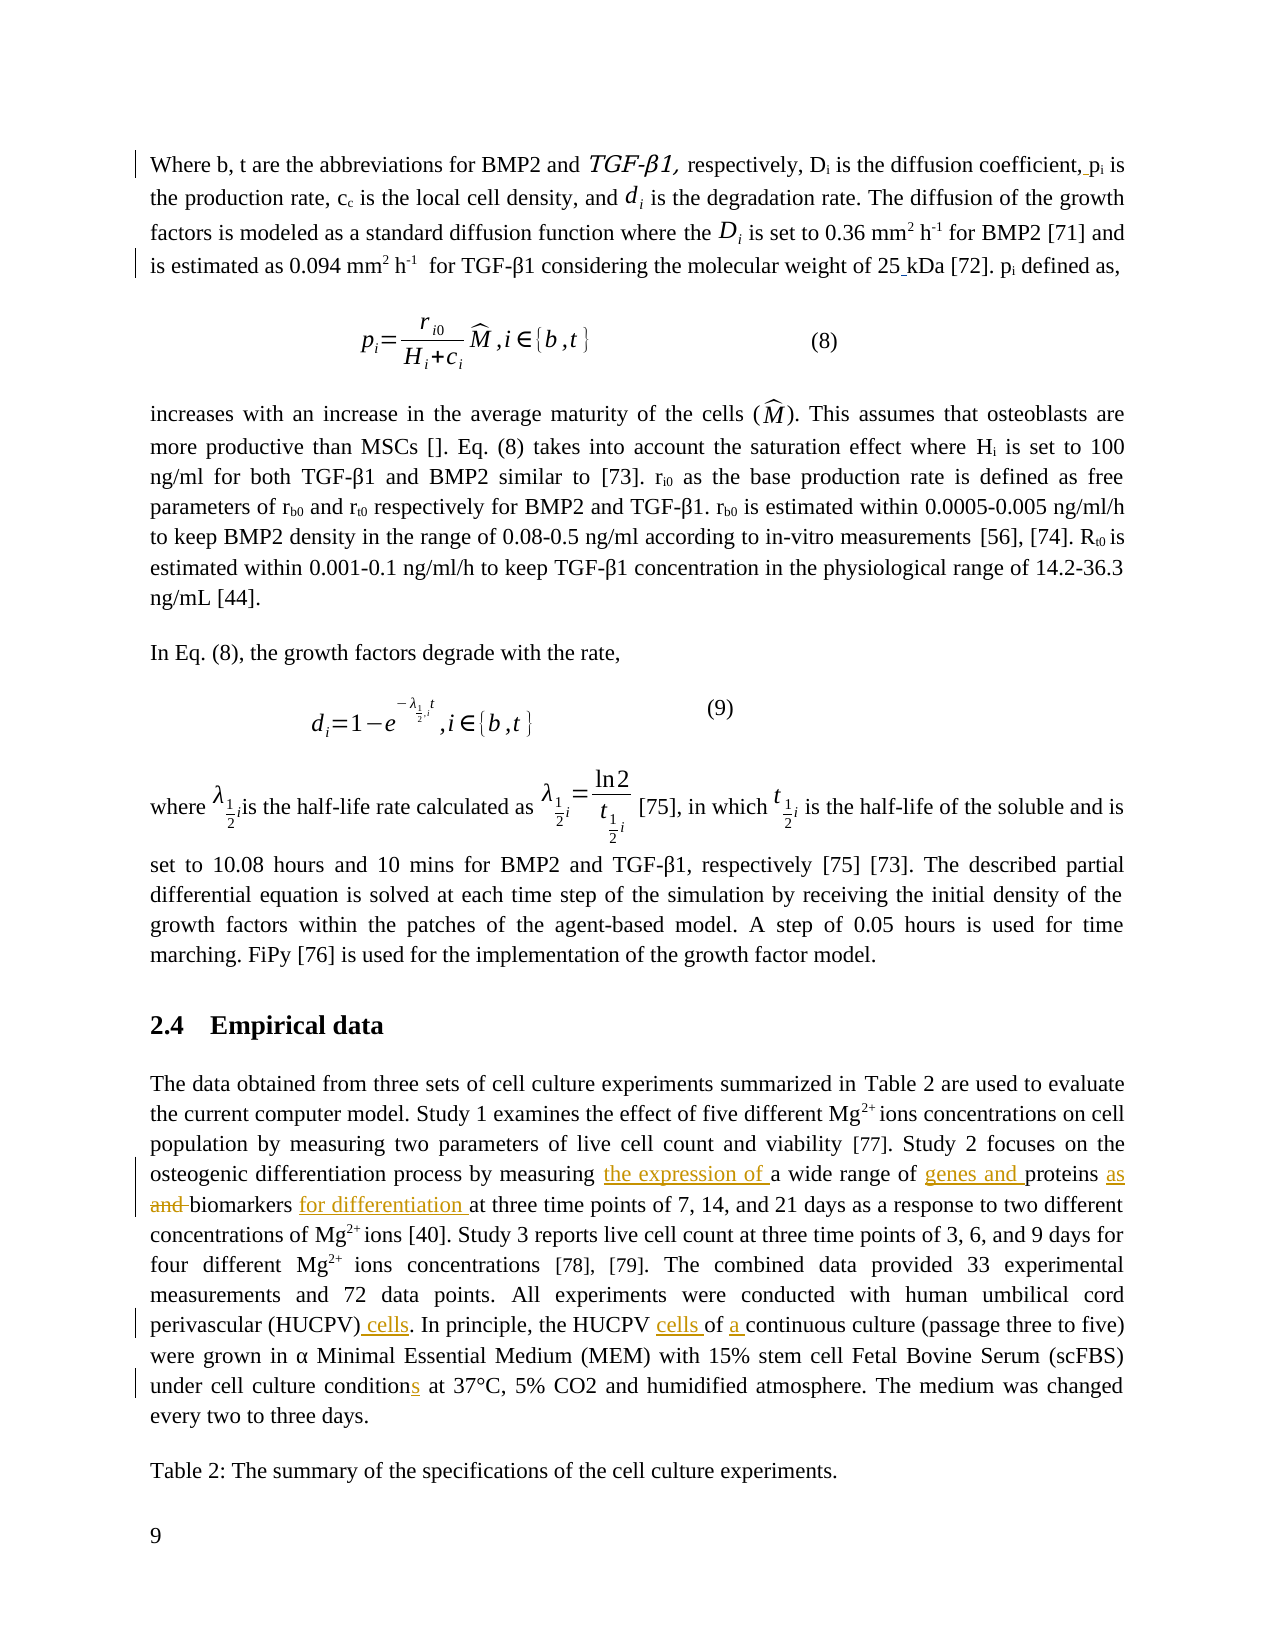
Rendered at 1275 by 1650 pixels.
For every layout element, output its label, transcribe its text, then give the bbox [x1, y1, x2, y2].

text Where b, t are the abbreviations for BMP2 and TGF-β1, respectively, Di is the diffusion coefficient,pi is the production rate, cc is the local cell density, and is the degradation rate. The diffusion of the growth factors is modeled as a standard diffusion function where the is set to 0.36 mm2 h-1 for BMP2 [71] and is estimated as 0.094 mm2 h-1 for TGF-β1 considering the molecular weight of 25kDa [72]. pi defined as, [150, 150, 1125, 278]
table_header [150, 669, 696, 741]
text increases with an increase in the average maturity of the cells (). This assumes that osteoblasts are more productive than MSCs []. Eq. (8) takes into account the saturation effect where Hi is set to 100 ng/ml for both TGF-β1 and BMP2 similar to [73]. ri0 as the base production rate is defined as free parameters of rb0 and rt0 respectively for BMP2 and TGF-β1. rb0 is estimated within 0.0005-0.005 ng/ml/h to keep BMP2 density in the range of 0.08-0.5 ng/ml according to in-vitro measurements [56], [74]. Rt0 is estimated within 0.001-0.1 ng/ml/h to keep TGF-β1 concentration in the physiological range of 14.2-36.3 ng/mL [44]. [150, 398, 1125, 610]
text where is the half-life rate calculated as [75], in which is the half-life of the soluble and is set to 10.08 hours and 10 mins for BMP2 and TGF-β1, respectively [75] [73]. The described partial differential equation is solved at each time step of the simulation by receiving the initial density of the growth factors within the patches of the agent-based model. A step of 0.05 hours is used for time marching. FiPy [76] is used for the implementation of the growth factor model. [150, 766, 1125, 968]
subtitle Empirical data [150, 1009, 1125, 1040]
text In Eq. (8), the growth factors degrade with the rate, [150, 639, 1125, 665]
text The data obtained from three sets of cell culture experiments summarized in Table 2 are used to evaluate the current computer model. Study 1 examines the effect of five different Mg2+ ions concentrations on cell population by measuring two parameters of live cell count and viability [77]. Study 2 focuses on the osteogenic differentiation process by measuring a wide range of proteins biomarkers at three time points of 7, 14, and 21 days as a response to two different concentrations of Mg2+ ions [40]. Study 3 reports live cell count at three time points of 3, 6, and 9 days for four different Mg2+ ions concentrations [78], [79]. The combined data provided 33 experimental measurements and 72 data points. All experiments were conducted with human umbilical cord perivascular (HUCPV). In principle, the HUCPV of continuous culture (passage three to five) were grown in α Minimal Essential Medium (MEM) with 15% stem cell Fetal Bovine Serum (scFBS) under cell culture condition at 37°C, 5% CO2 and humidified atmosphere. The medium was changed every two to three days. [150, 1070, 1125, 1428]
table_header [150, 282, 799, 373]
